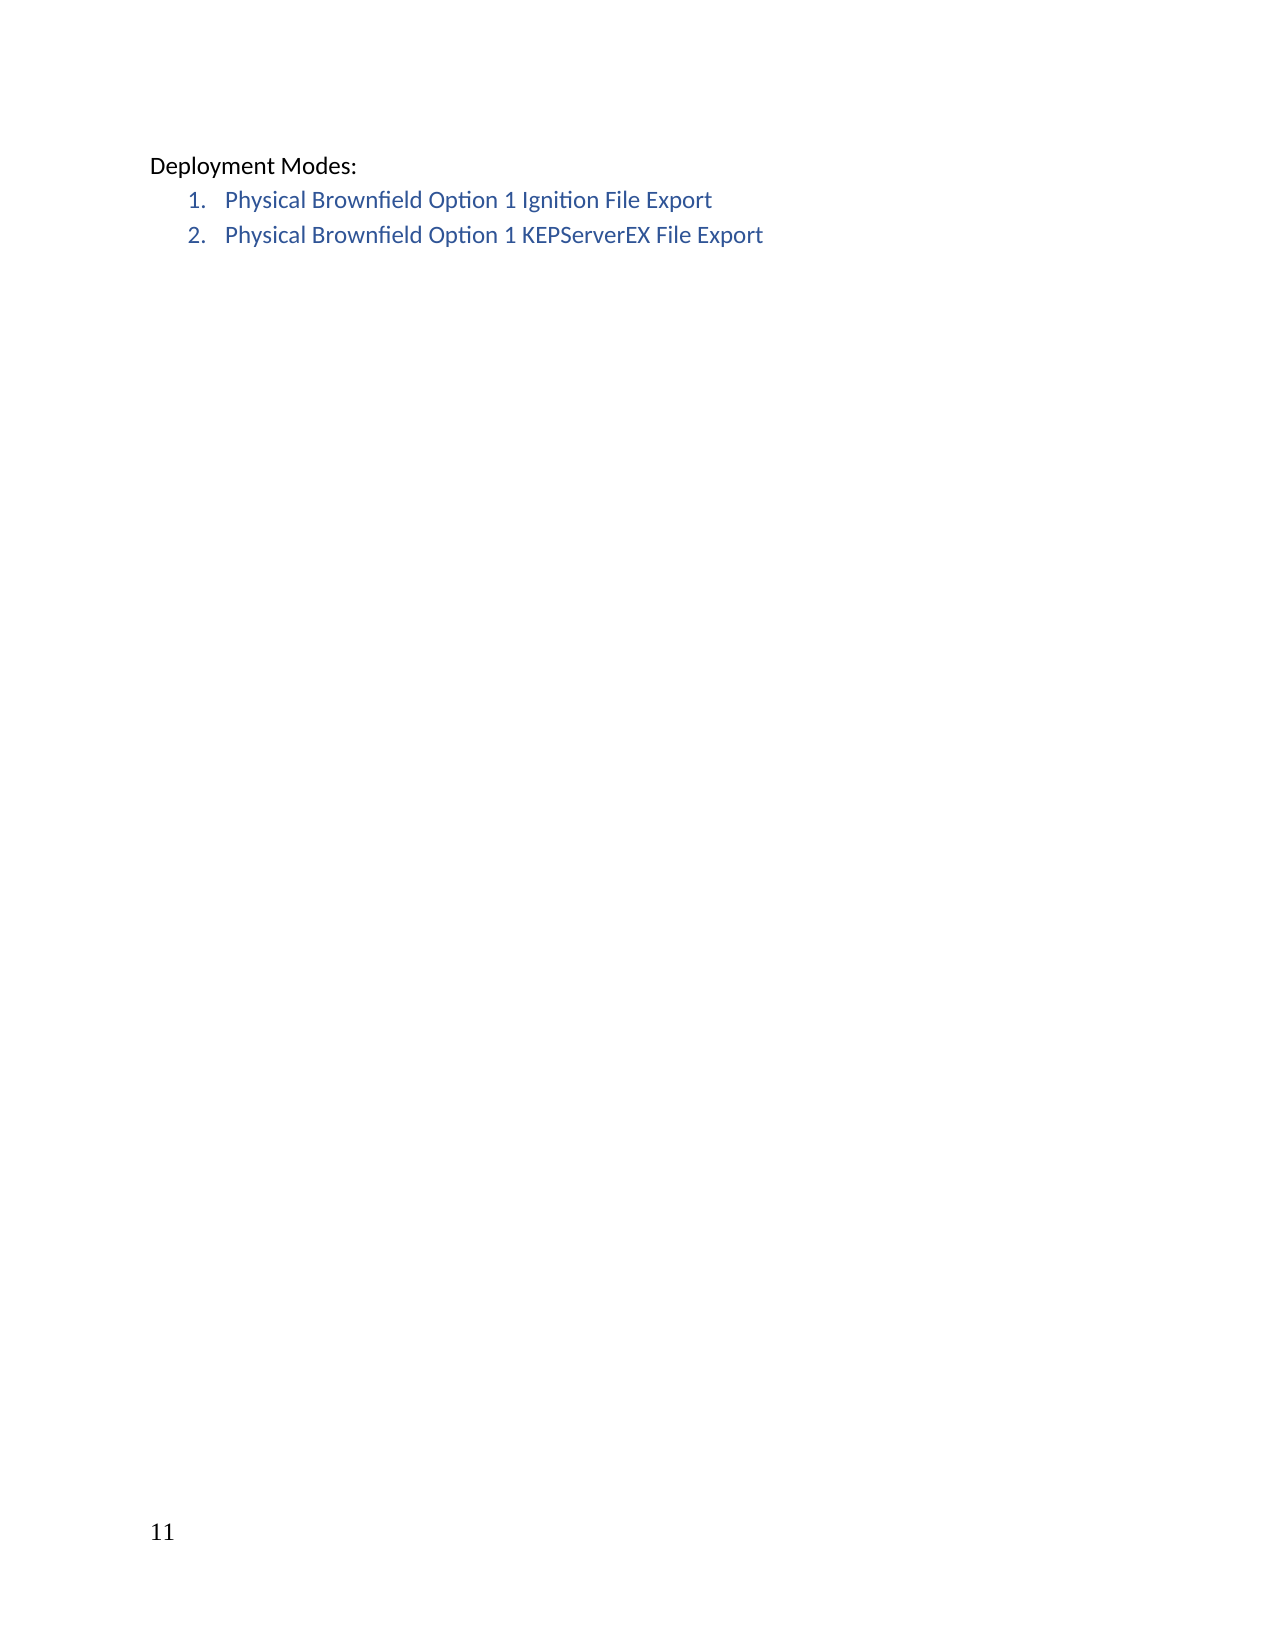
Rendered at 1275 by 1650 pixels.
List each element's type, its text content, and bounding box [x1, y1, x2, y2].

text Deployment Modes: [150, 150, 1125, 181]
subtitle Physical Brownfield Option 1 KEPServerEX File Export [187, 219, 1125, 250]
subtitle Physical Brownfield Option 1 Ignition File Export [187, 185, 1125, 215]
